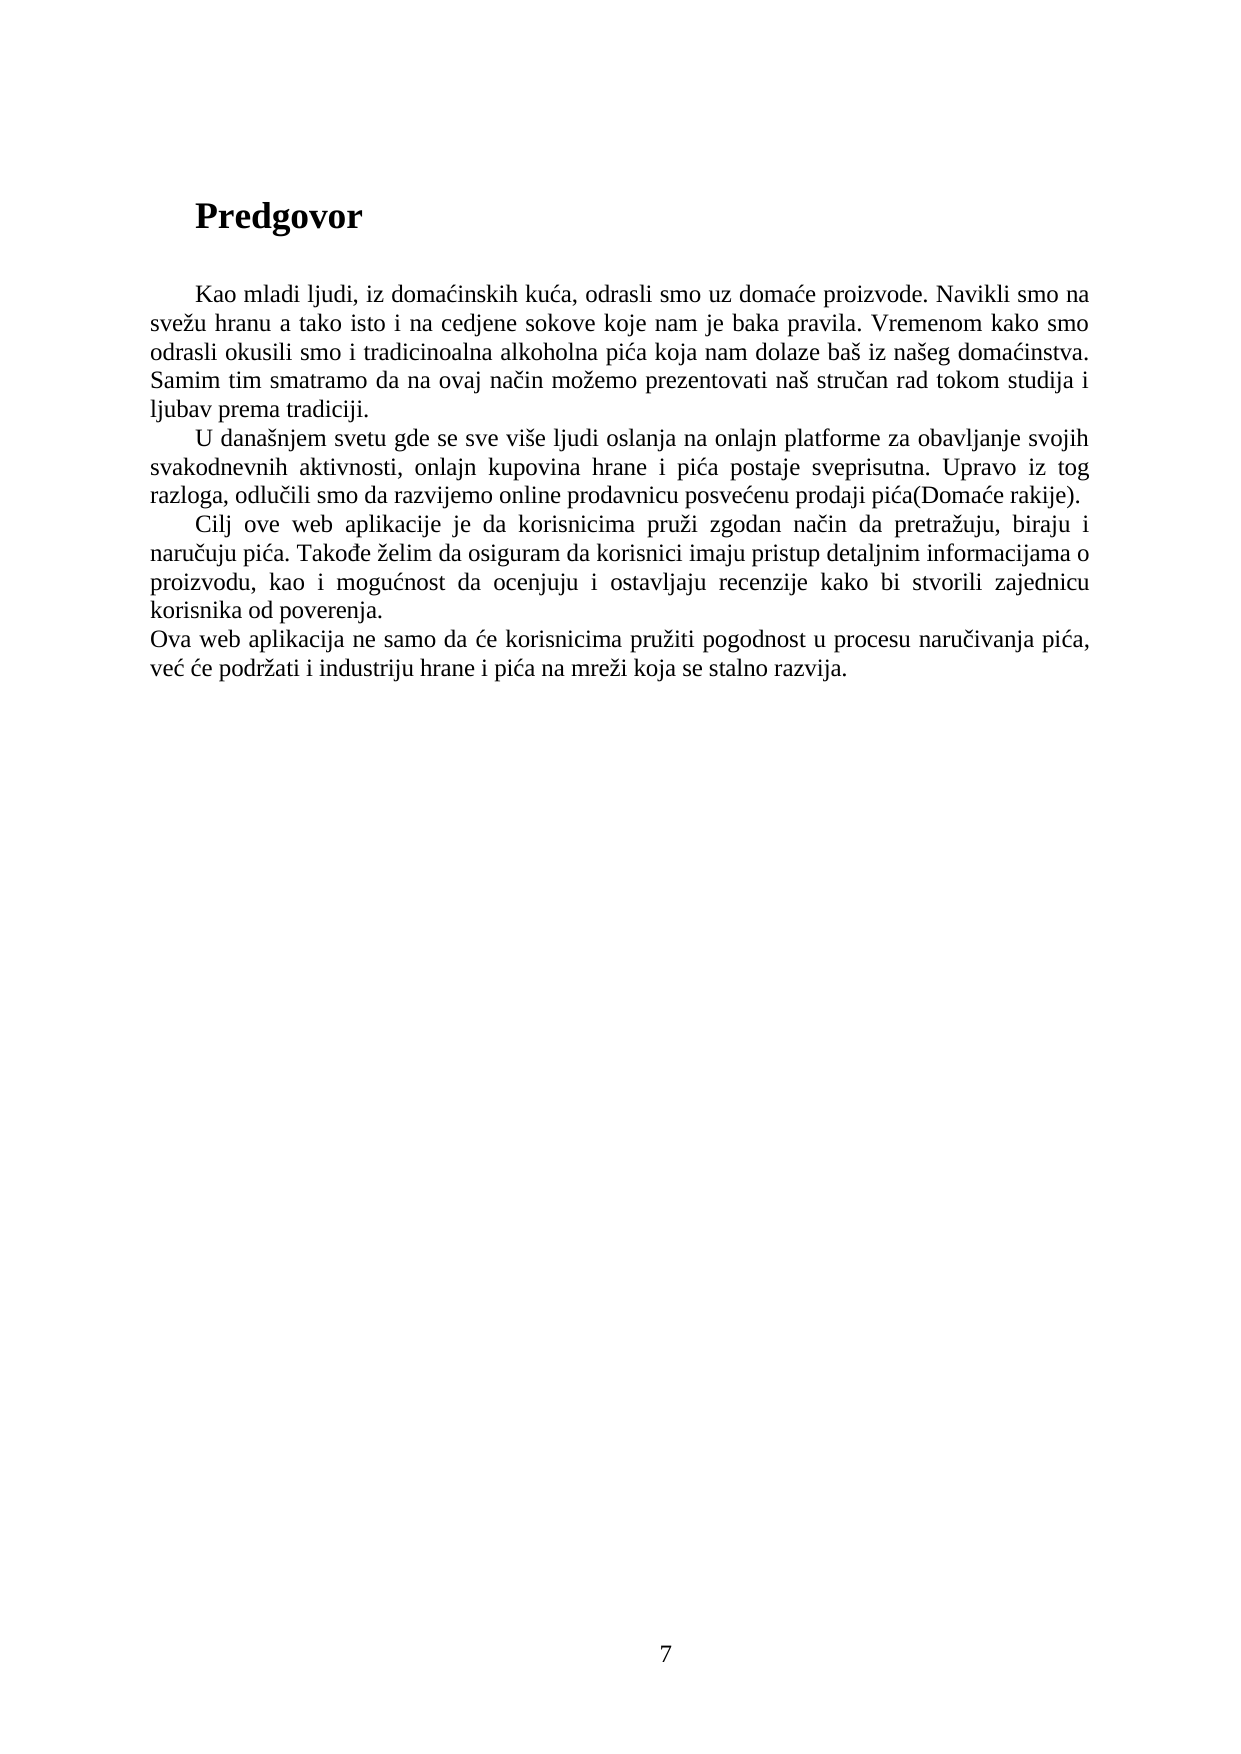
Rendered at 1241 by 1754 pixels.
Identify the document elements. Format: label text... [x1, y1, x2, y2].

subtitle Cilj ove web aplikacije je da korisnicima pruži zgodan način da pretražuju, biraju i naručuju pića. Takođe želim da osiguram da korisnici imaju pristup detaljnim informacijama o proizvodu, kao i mogućnost da ocenjuju i ostavljaju recenzije kako bi stvorili zajednicu korisnika od poverenja. [150, 509, 1090, 624]
subtitle Ova web aplikacija ne samo da će korisnicima pružiti pogodnost u procesu naručivanja pića, već će podržati i industriju hrane i pića na mreži koja se stalno razvija. [150, 624, 1090, 682]
subtitle Kao mladi ljudi, iz domaćinskih kuća, odrasli smo uz domaće proizvode. Navikli smo na svežu hranu a tako isto i na cedjene sokove koje nam je baka pravila. Vremenom kako smo odrasli okusili smo i tradicinoalna alkoholna pića koja nam dolaze baš iz našeg domaćinstva. Samim tim smatramo da na ovaj način možemo prezentovati naš stručan rad tokom studija i ljubav prema tradiciji. [150, 279, 1090, 423]
subtitle Predgovor [195, 193, 1090, 236]
subtitle U današnjem svetu gde se sve više ljudi oslanja na onlajn platforme za obavljanje svojih svakodnevnih aktivnosti, onlajn kupovina hrane i pića postaje sveprisutna. Upravo iz tog razloga, odlučili smo da razvijemo online prodavnicu posvećenu prodaji pića(Domaće rakije). [150, 423, 1090, 509]
